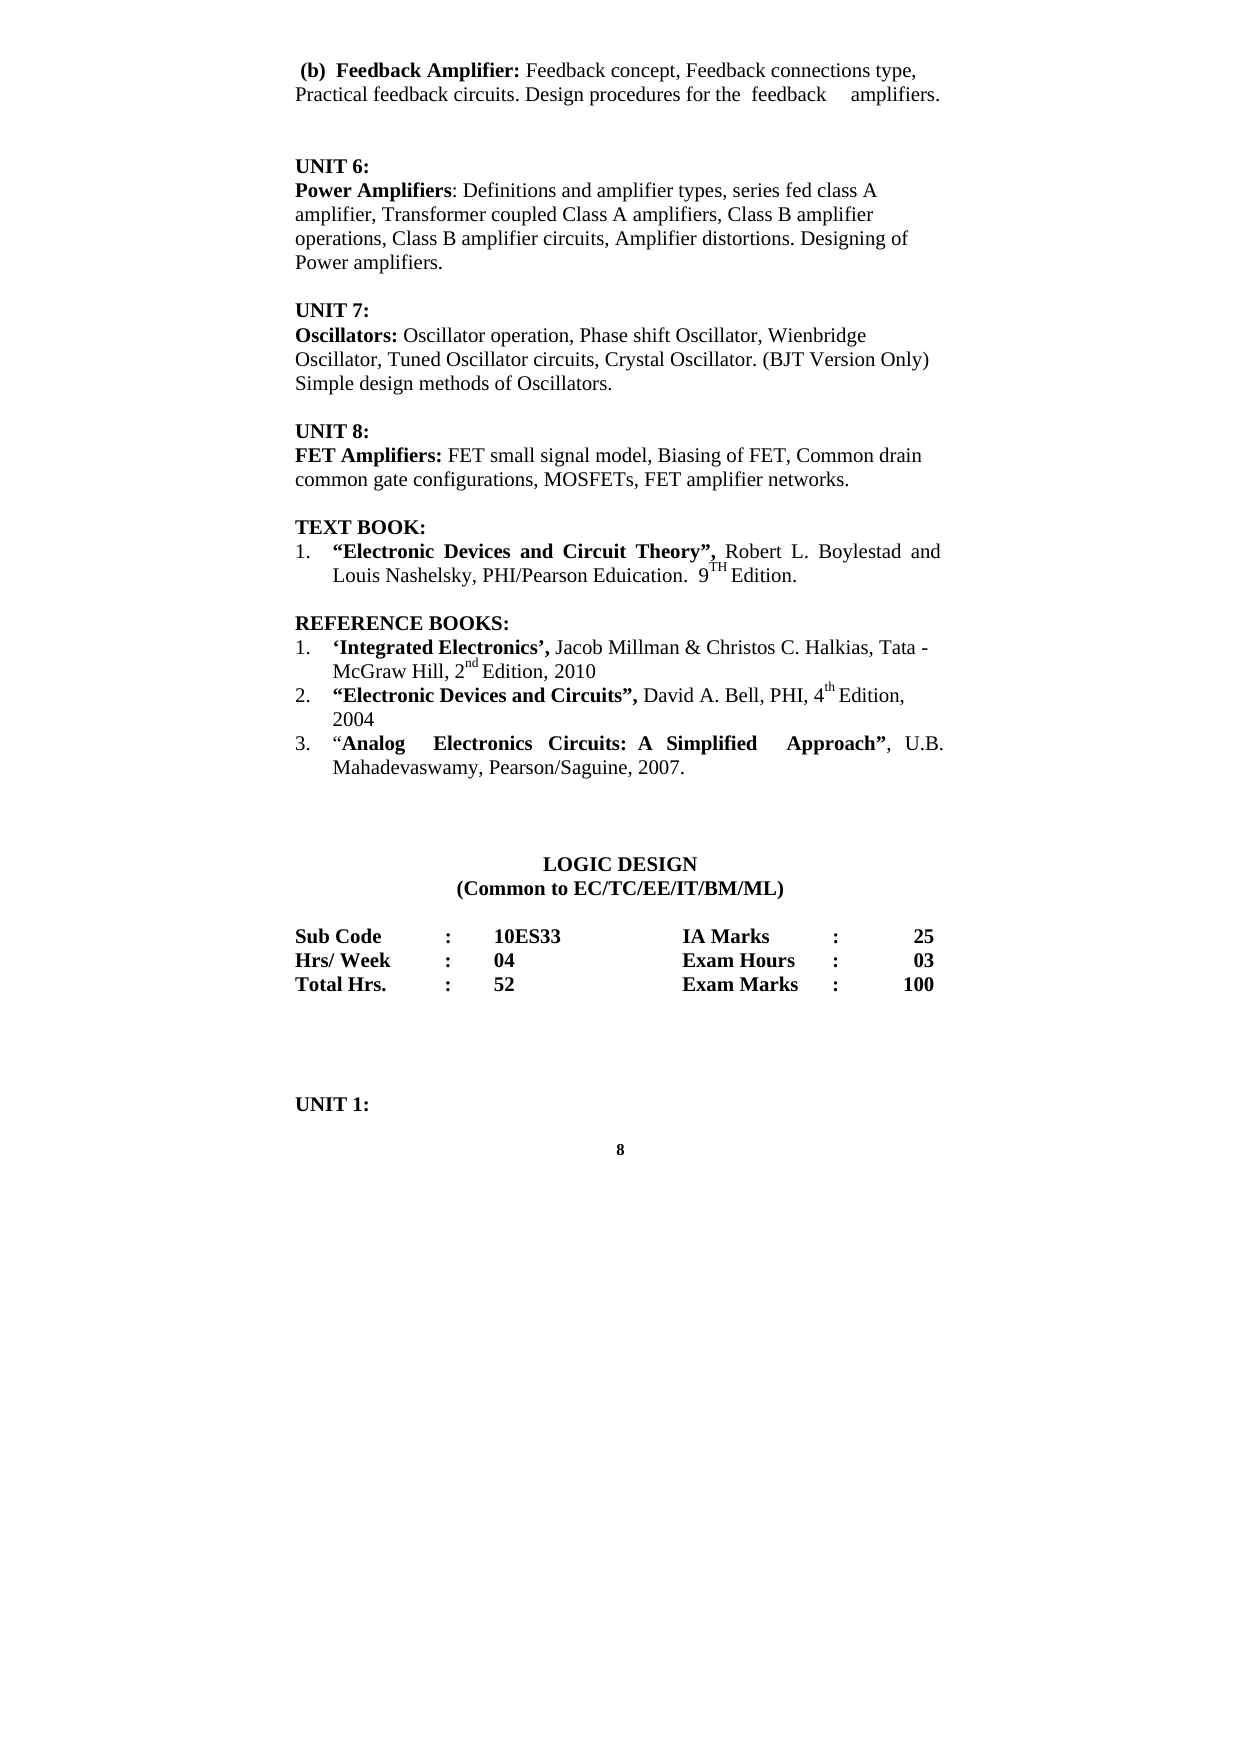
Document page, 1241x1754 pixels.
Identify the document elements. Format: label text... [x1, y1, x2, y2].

table_cell Exam Hours : [621, 949, 870, 973]
text 8 [175, 1140, 1065, 1159]
text UNIT 1: [295, 1092, 917, 1116]
table_cell 03 [870, 949, 937, 973]
list “Analog Electronics Circuits: A Simplified Approach”, U.B. Mahadevaswamy, Pearson/Saguine, 2007. [295, 731, 945, 779]
text (Common to EC/TC/EE/IT/BM/ML) [175, 876, 1065, 900]
table_cell 04 [473, 949, 621, 973]
table_cell Total Hrs. : [291, 973, 472, 1006]
list “Electronic Devices and Circuits”, David A. Bell, PHI, 4th Edition, 2004 [295, 683, 945, 731]
table_cell Hrs/ Week : [291, 949, 472, 973]
subtitle LOGIC DESIGN [175, 852, 1065, 876]
subtitle REFERENCE BOOKS: [295, 611, 917, 635]
list ‘Integrated Electronics’, Jacob Millman & Christos C. Halkias, Tata - McGraw Hill, 2nd Edition, 2010 [295, 635, 945, 683]
table_cell 52 [473, 973, 621, 1006]
table_header IA Marks : [621, 916, 870, 949]
subtitle UNIT 8: [295, 419, 917, 443]
table_header 10ES33 [473, 916, 621, 949]
table_header 25 [870, 916, 937, 949]
subtitle UNIT 7: [295, 299, 917, 322]
text 1. “Electronic Devices and Circuit Theory”, Robert L. Boylestad and Louis Nashelsky, PHI/Pearson Eduication. 9TH Edition. [295, 539, 945, 587]
subtitle TEXT BOOK: [295, 516, 917, 539]
text FET Amplifiers: FET small signal model, Biasing of FET, Common drain common gate configurations, MOSFETs, FET amplifier networks. [295, 443, 945, 491]
table_cell 100 [870, 973, 937, 1006]
table_header Sub Code : [291, 916, 472, 949]
table_cell Exam Marks : [621, 973, 870, 1006]
subtitle UNIT 6: [295, 154, 917, 178]
text Power Amplifiers: Definitions and amplifier types, series fed class A amplifier, Transformer coupled Class A amplifiers, Class B amplifier operations, Class B amplifier circuits, Amplifier distortions. Designing of Power amplifiers. [295, 178, 917, 274]
text Oscillators: Oscillator operation, Phase shift Oscillator, Wienbridge Oscillator, Tuned Oscillator circuits, Crystal Oscillator. (BJT Version Only) Simple design methods of Oscillators. [295, 322, 945, 395]
list Feedback Amplifier: Feedback concept, Feedback connections type, Practical feedback circuits. Design procedures for the feedback amplifiers. [295, 58, 945, 106]
